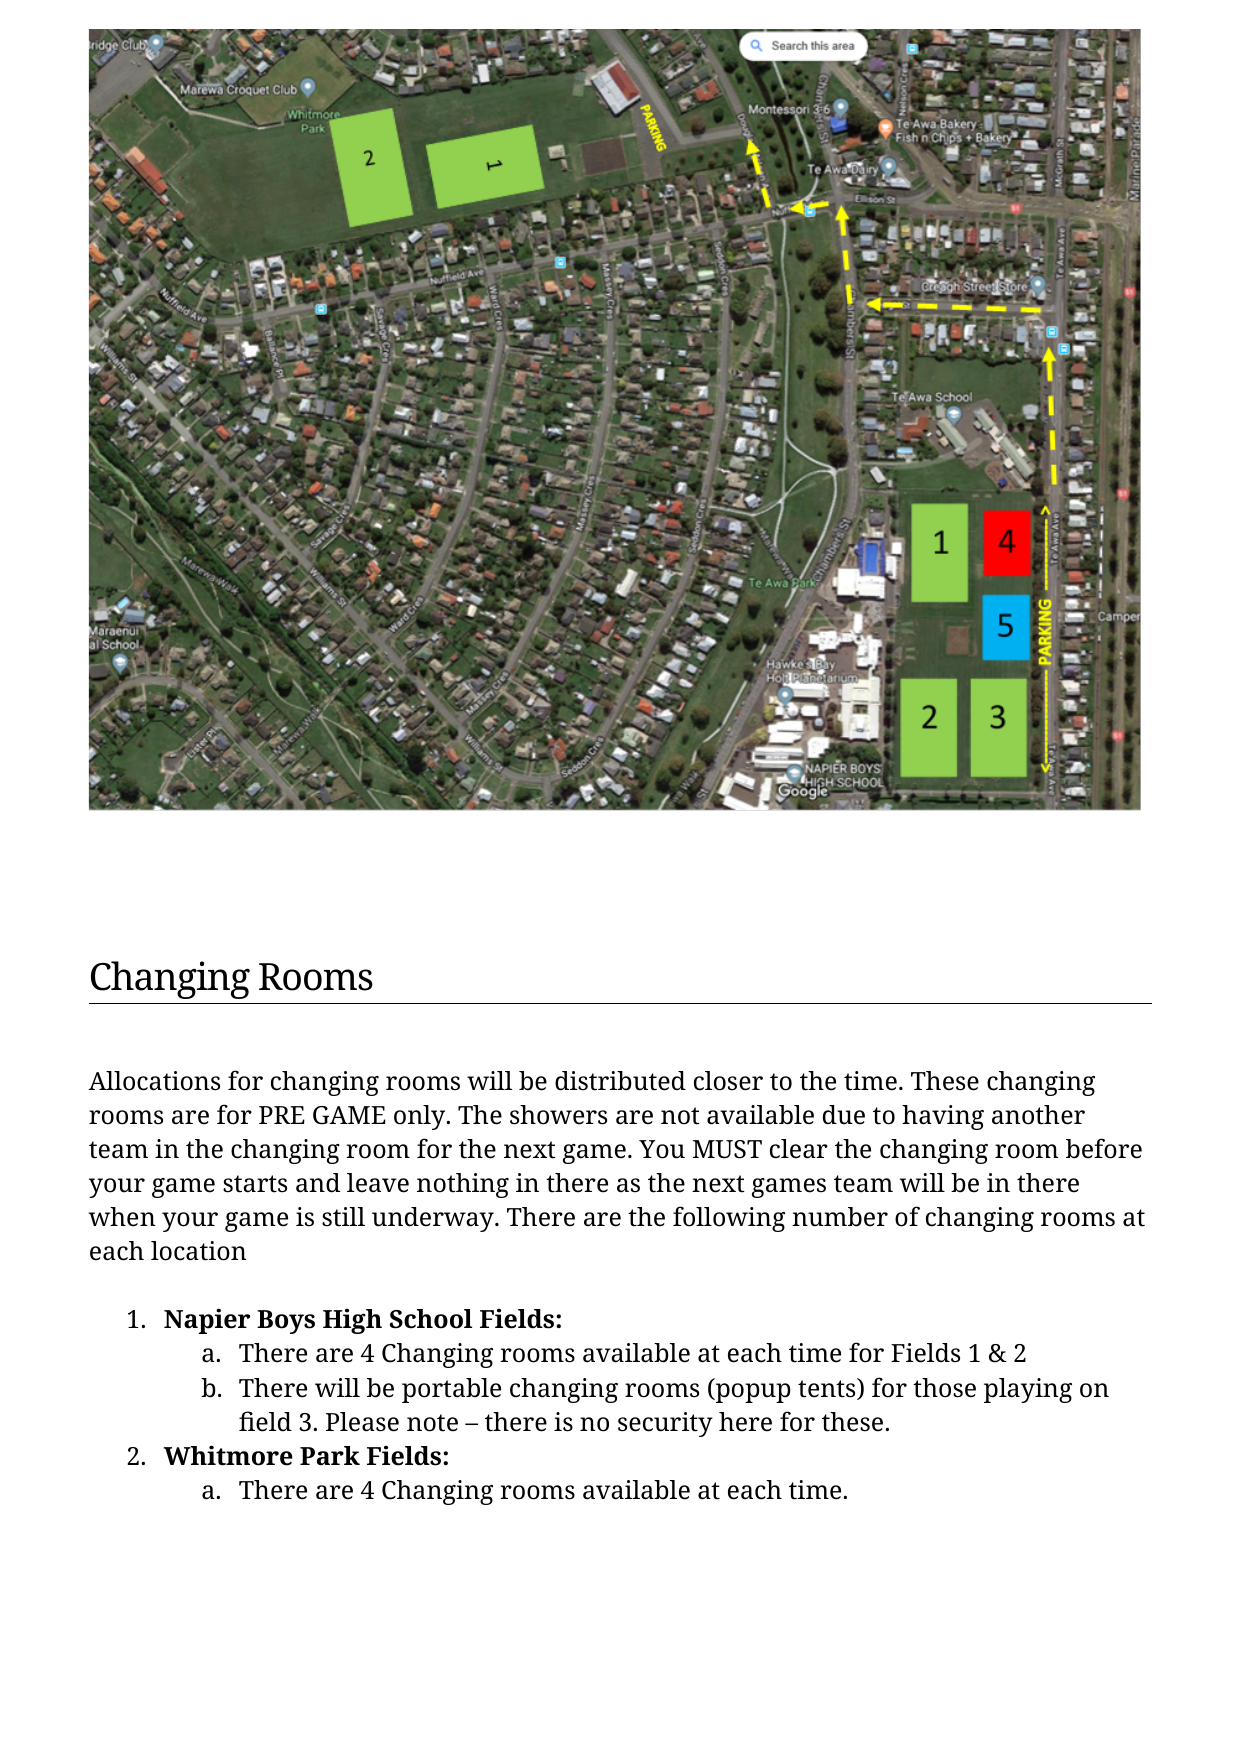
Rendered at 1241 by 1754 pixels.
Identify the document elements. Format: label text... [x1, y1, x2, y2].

list Whitmore Park Fields: [126, 1438, 1152, 1472]
list There are 4 Changing rooms available at each time. [201, 1472, 1152, 1506]
title Changing Rooms [89, 950, 1152, 1003]
picture [88, 29, 1148, 814]
list There will be portable changing rooms (popup tents) for those playing on field 3. Please note – there is no security here for these. [201, 1370, 1152, 1438]
text Allocations for changing rooms will be distributed closer to the time. These changing rooms are for PRE GAME only. The showers are not available due to having another team in the changing room for the next game. You MUST clear the changing room before your game starts and leave nothing in there as the next games team will be in there when your game is still underway. There are the following number of changing rooms at each location [89, 1064, 1152, 1268]
list Napier Boys High School Fields: [126, 1302, 1152, 1336]
list There are 4 Changing rooms available at each time for Fields 1 & 2 [201, 1336, 1152, 1370]
